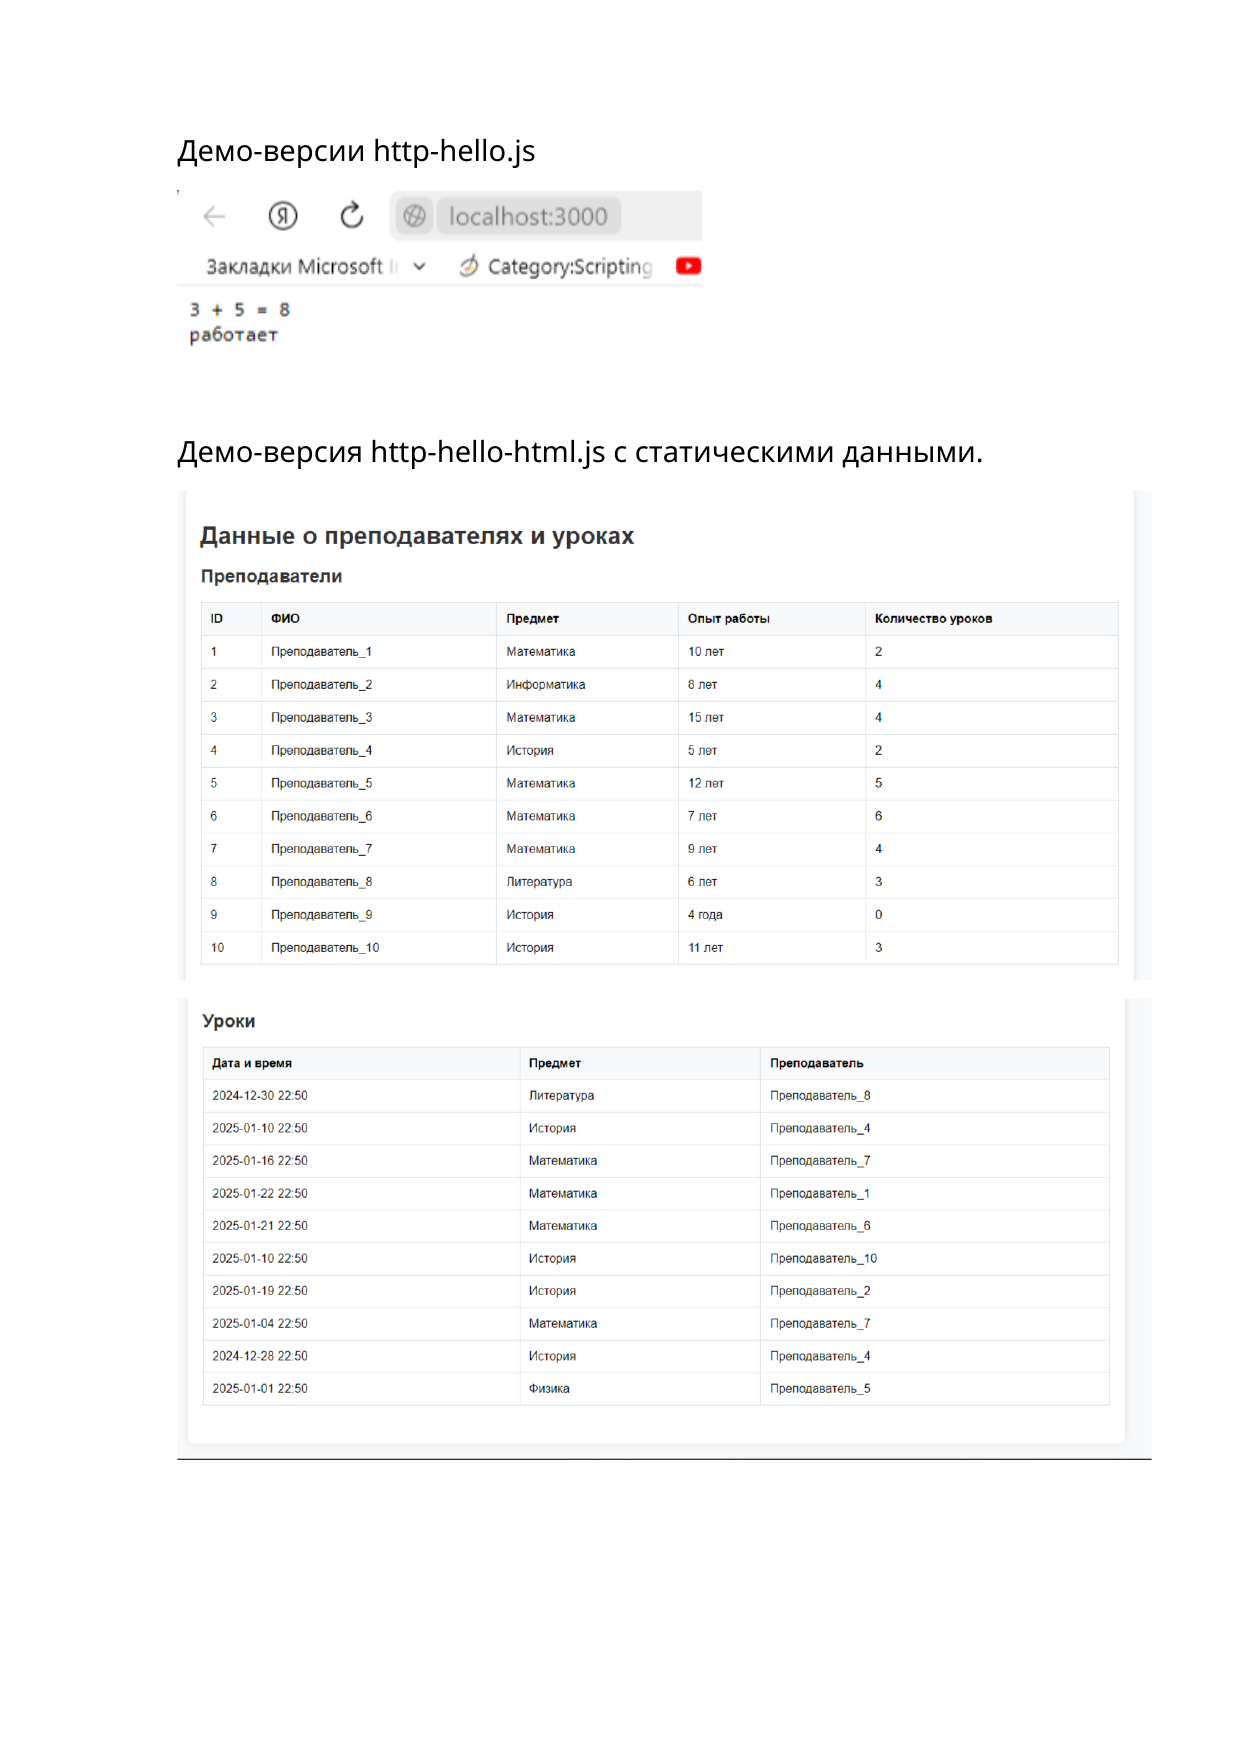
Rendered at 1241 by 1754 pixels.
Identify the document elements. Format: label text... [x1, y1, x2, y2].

text Демо-версии http-hello.js [177, 131, 1152, 170]
picture [177, 999, 1152, 1460]
text Демо-версия http-hello-html.js с статическими данными. [177, 432, 1152, 471]
picture [177, 491, 1152, 980]
picture [177, 190, 703, 412]
